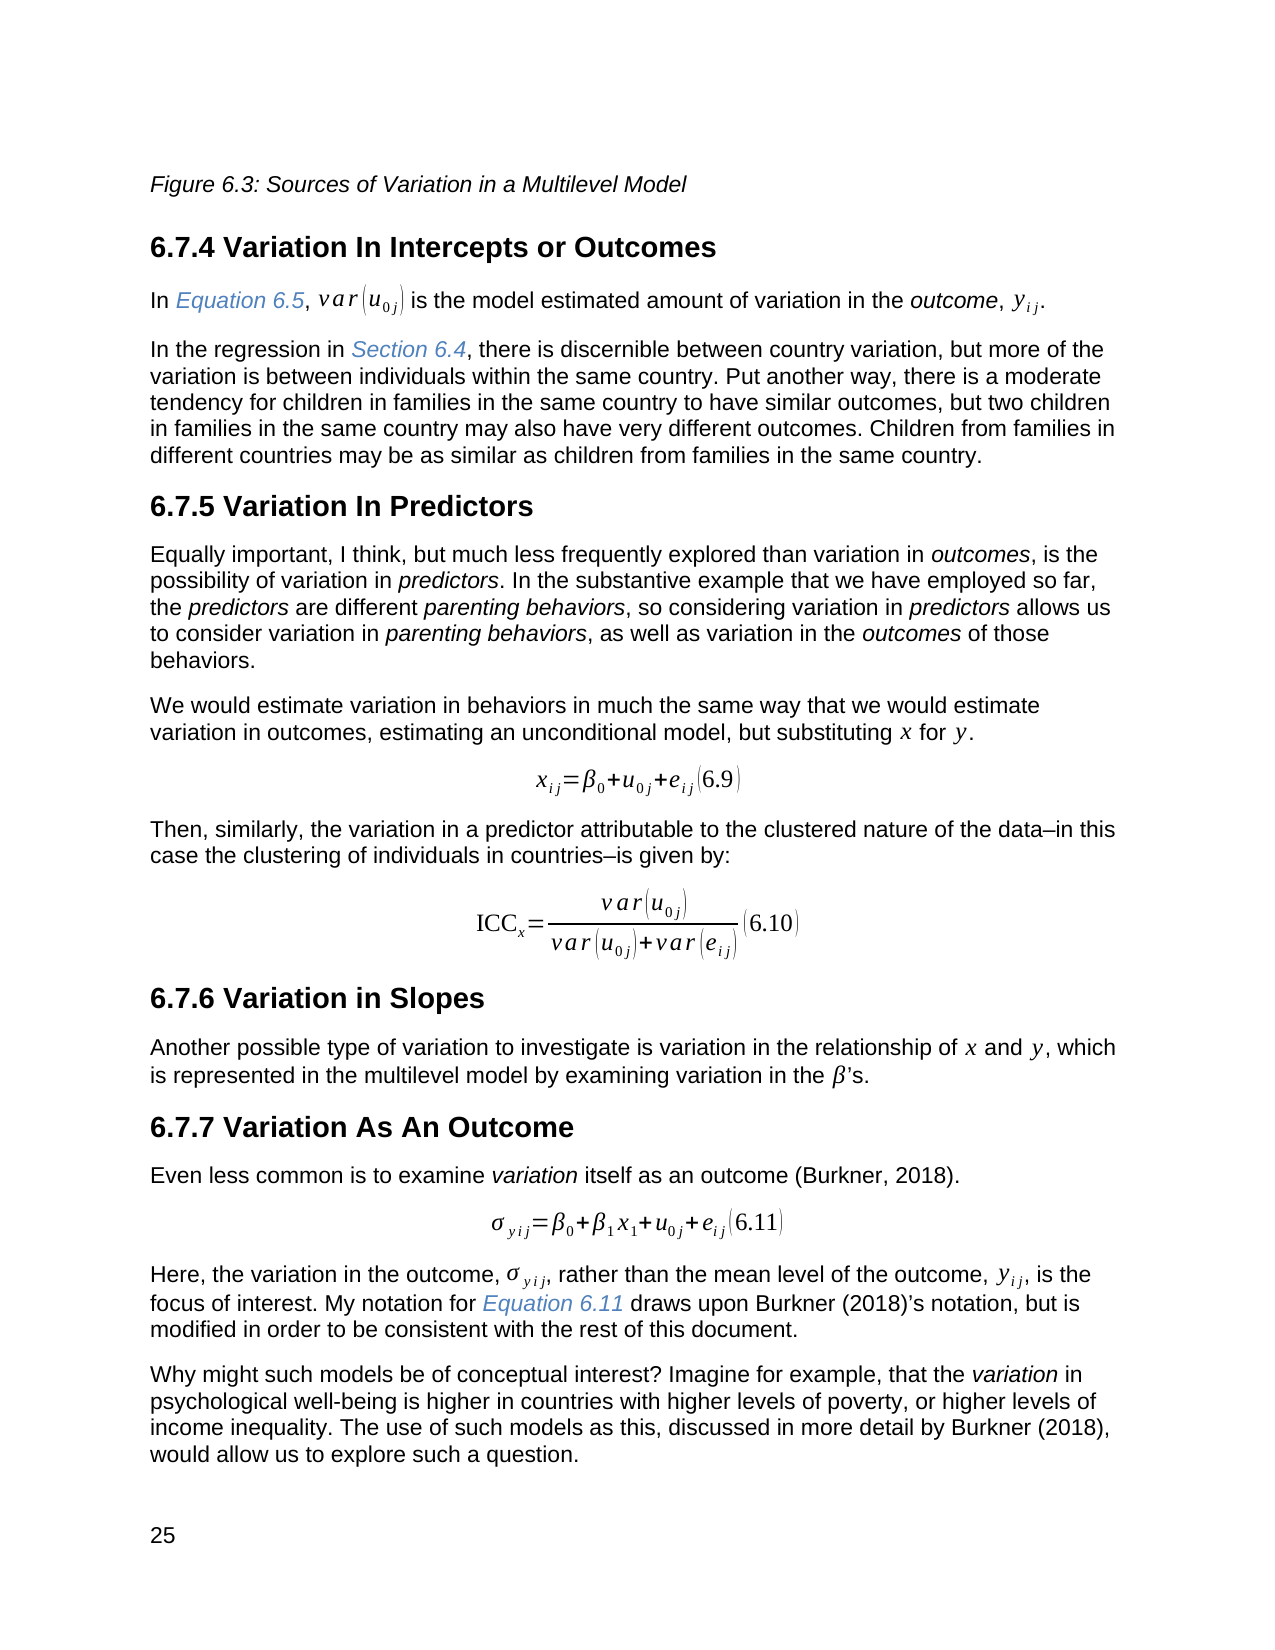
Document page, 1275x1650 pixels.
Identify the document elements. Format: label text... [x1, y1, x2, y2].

subtitle 6.7.6 Variation in Slopes [150, 981, 1125, 1015]
text Equally important, I think, but much less frequently explored than variation in outcomes, is the possibility of variation in predictors. In the substantive example that we have employed so far, the predictors are different parenting behaviors, so considering variation in predictors allows us to consider variation in parenting behaviors, as well as variation in the outcomes of those behaviors. [150, 541, 1125, 673]
text Here, the variation in the outcome, , rather than the mean level of the outcome, , is the focus of interest. My notation for Equation 6.11 draws upon Burkner (2018)’s notation, but is modified in order to be consistent with the rest of this document. [150, 1259, 1125, 1343]
subtitle 6.7.4 Variation In Intercepts or Outcomes [150, 231, 1125, 264]
text Then, similarly, the variation in a predictor attributable to the clustered nature of the data–in this case the clustering of individuals in countries–is given by: [150, 816, 1125, 869]
text In the regression in Section 6.4, there is discernible between country variation, but more of the variation is between individuals within the same country. Put another way, there is a moderate tendency for children in families in the same country to have similar outcomes, but two children in families in the same country may also have very different outcomes. Children from families in different countries may be as similar as children from families in the same country. [150, 336, 1125, 468]
text In Equation 6.5, is the model estimated amount of variation in the outcome, . [150, 283, 1125, 317]
text Another possible type of variation to investigate is variation in the relationship of and , which is represented in the multilevel model by examining variation in the ’s. [150, 1034, 1125, 1089]
table_header Figure 6.3: Sources of Variation in a Multilevel Model [139, 150, 1114, 210]
subtitle 6.7.5 Variation In Predictors [150, 489, 1125, 522]
text Even less common is to examine variation itself as an outcome (Burkner, 2018). [150, 1162, 1125, 1188]
subtitle 6.7.7 Variation As An Outcome [150, 1110, 1125, 1143]
text Why might such models be of conceptual interest? Imagine for example, that the variation in psychological well-being is higher in countries with higher levels of poverty, or higher levels of income inequality. The use of such models as this, discussed in more detail by Burkner (2018), would allow us to explore such a question. [150, 1361, 1125, 1467]
text We would estimate variation in behaviors in much the same way that we would estimate variation in outcomes, estimating an unconditional model, but substituting for . [150, 692, 1125, 746]
